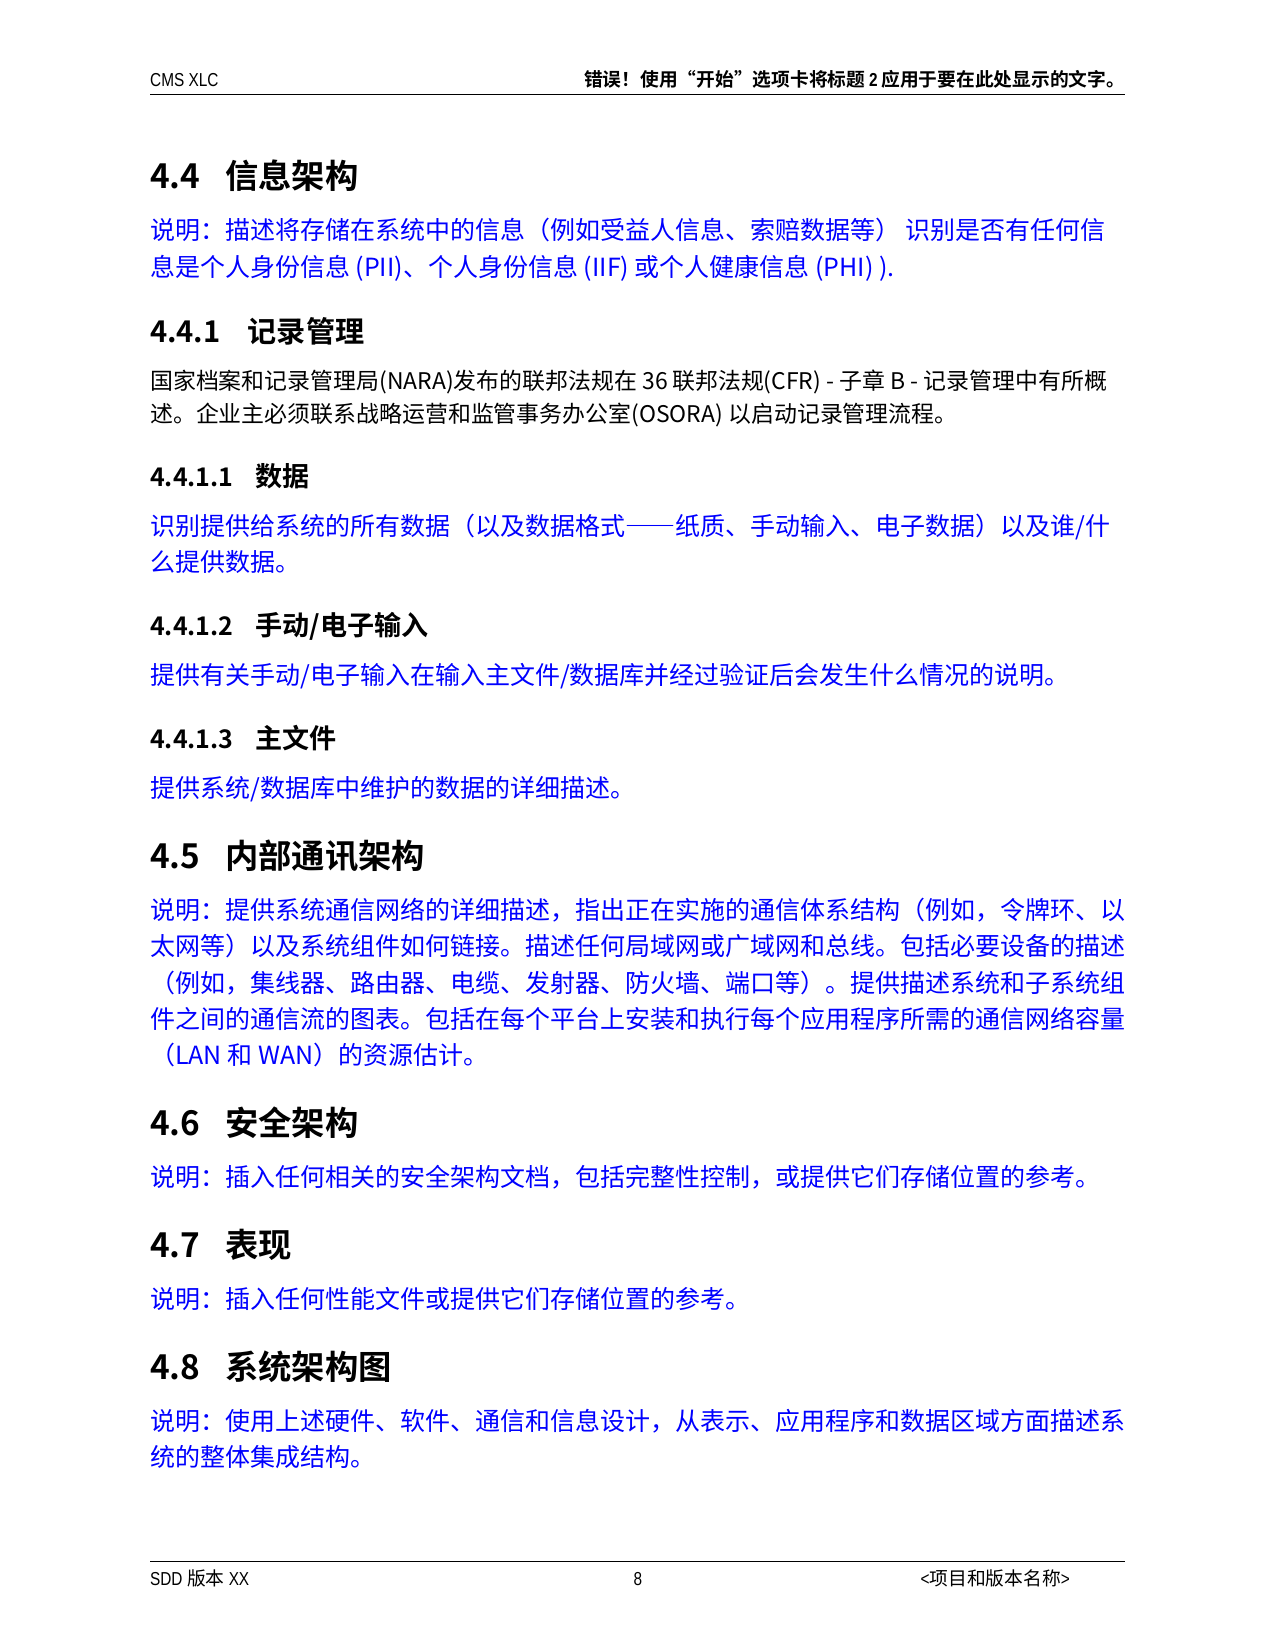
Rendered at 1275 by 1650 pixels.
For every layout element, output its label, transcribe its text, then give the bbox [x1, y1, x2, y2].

subtitle 内部通讯架构 [150, 830, 1125, 878]
text 国家档案和记录管理局(NARA)发布的联邦法规在 36联邦法规(CFR) - 子章 B - 记录管理中有所概述。企业主必须联系战略运营和监管事务办公室(OSORA) 以启动记录管理流程。 [150, 363, 1125, 429]
text 说明：提供系统通信网络的详细描述，指出正在实施的通信体系结构（例如，令牌环、以太网等）以及系统组件如何链接。描述任何局域网或广域网和总线。包括必要设备的描述（例如，集线器、路由器、电缆、发射器、防火墙、端口等）。提供描述系统和子系统组件之间的通信流的图表。包括在每个平台上安装和执行每个应用程序所需的通信网络容量（LAN 和 WAN）的资源估计。 [150, 891, 1125, 1072]
subtitle 记录管理 [150, 308, 1125, 351]
subtitle 主文件 [150, 717, 1125, 756]
subtitle 表现 [150, 1219, 1125, 1267]
text 说明：插入任何相关的安全架构文档，包括完整性控制，或提供它们存储位置的参考。 [150, 1157, 1125, 1194]
text 提供系统/数据库中维护的数据的详细描述。 [150, 768, 1125, 805]
subtitle 安全架构 [150, 1097, 1125, 1145]
text 说明：描述将存储在系统中的信息（例如受益人信息、索赔数据等） 识别是否有任何信息是个人身份信息 (PII)、个人身份信息 (IIF) 或个人健康信息 (PHI) ). [150, 211, 1125, 283]
text 说明：使用上述硬件、软件、通信和信息设计，从表示、应用程序和数据区域方面描述系统的整体集成结构。 [150, 1401, 1125, 1474]
subtitle 信息架构 [150, 150, 1125, 198]
text 说明：插入任何性能文件或提供它们存储位置的参考。 [150, 1279, 1125, 1316]
text 识别提供给系统的所有数据（以及数据格式——纸质、手动输入、电子数据）以及谁/什么提供数据。 [150, 506, 1125, 579]
subtitle 手动/电子输入 [150, 604, 1125, 643]
text 提供有关手动/电子输入在输入主文件/数据库并经过验证后会发生什么情况的说明。 [150, 656, 1125, 692]
subtitle 数据 [150, 454, 1125, 494]
subtitle 系统架构图 [150, 1341, 1125, 1389]
